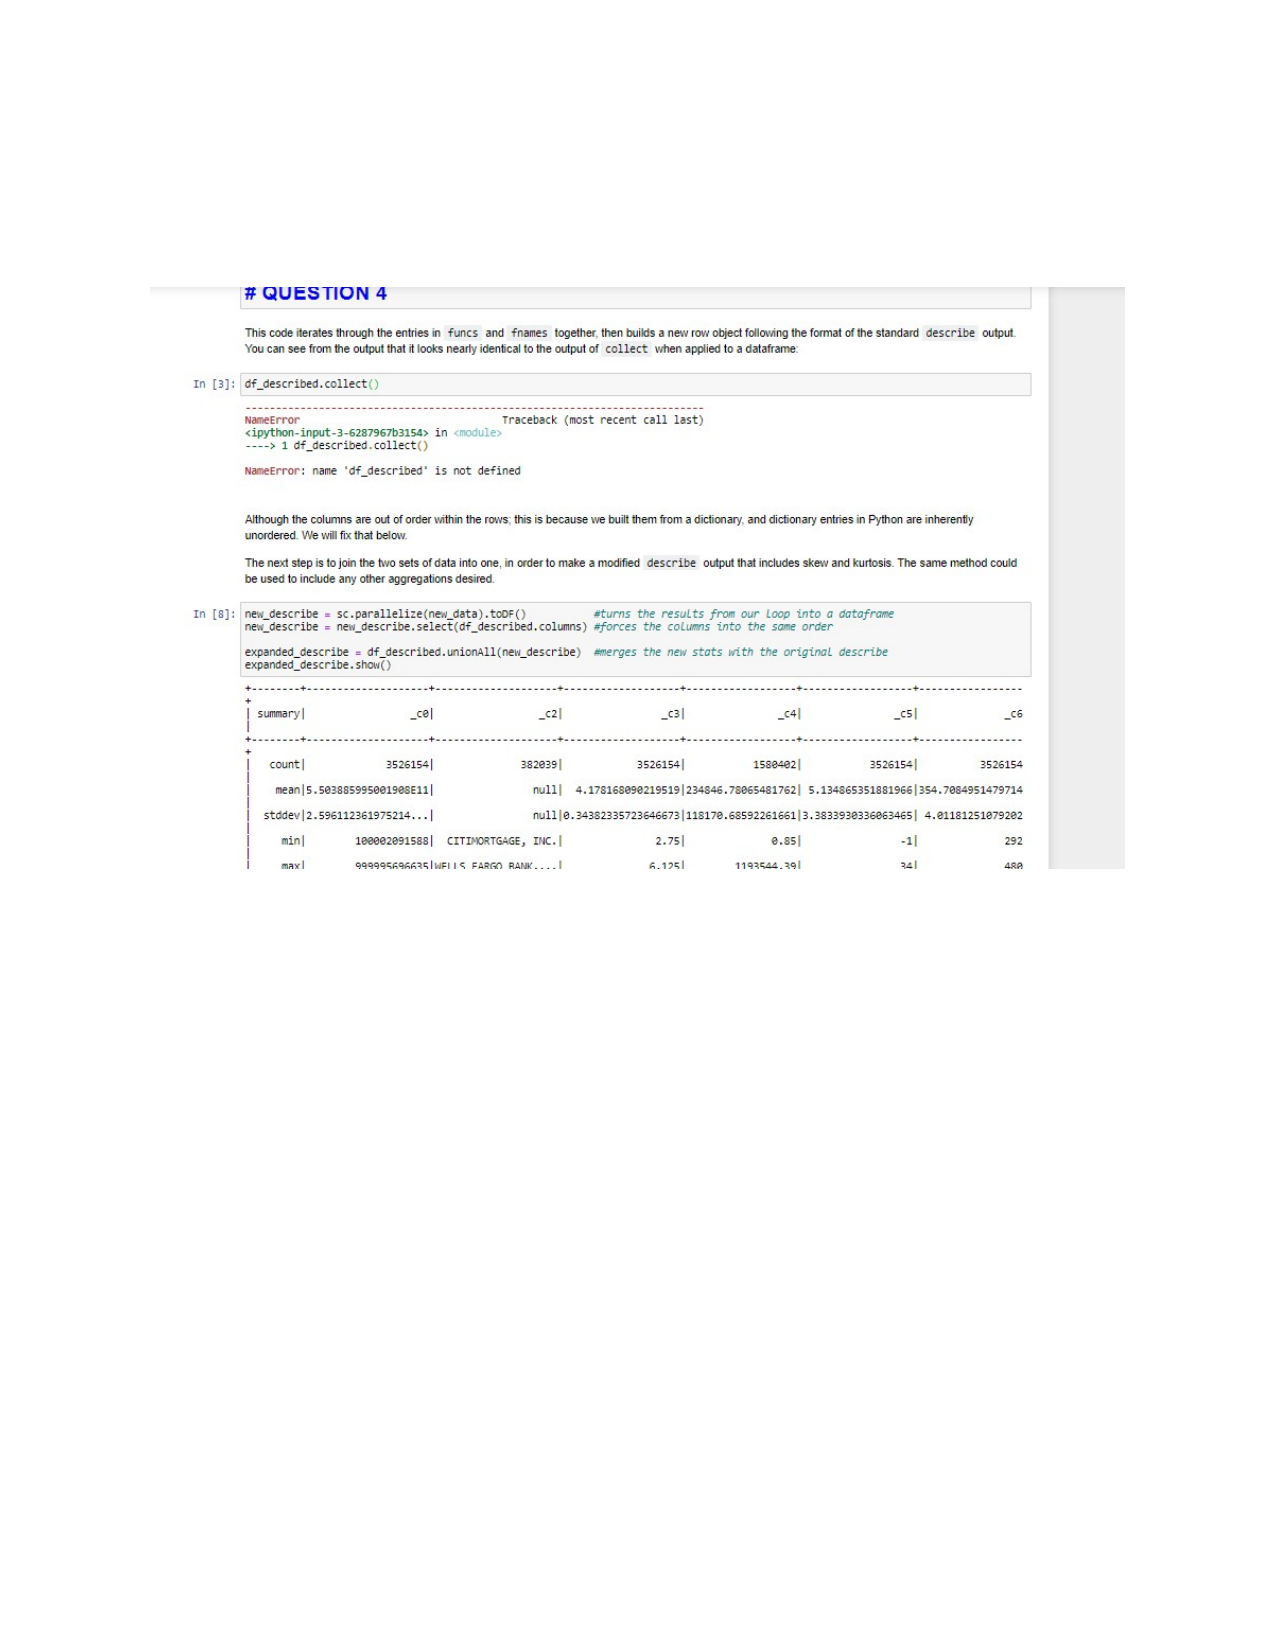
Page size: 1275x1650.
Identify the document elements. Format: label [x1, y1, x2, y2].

picture [150, 287, 1125, 869]
